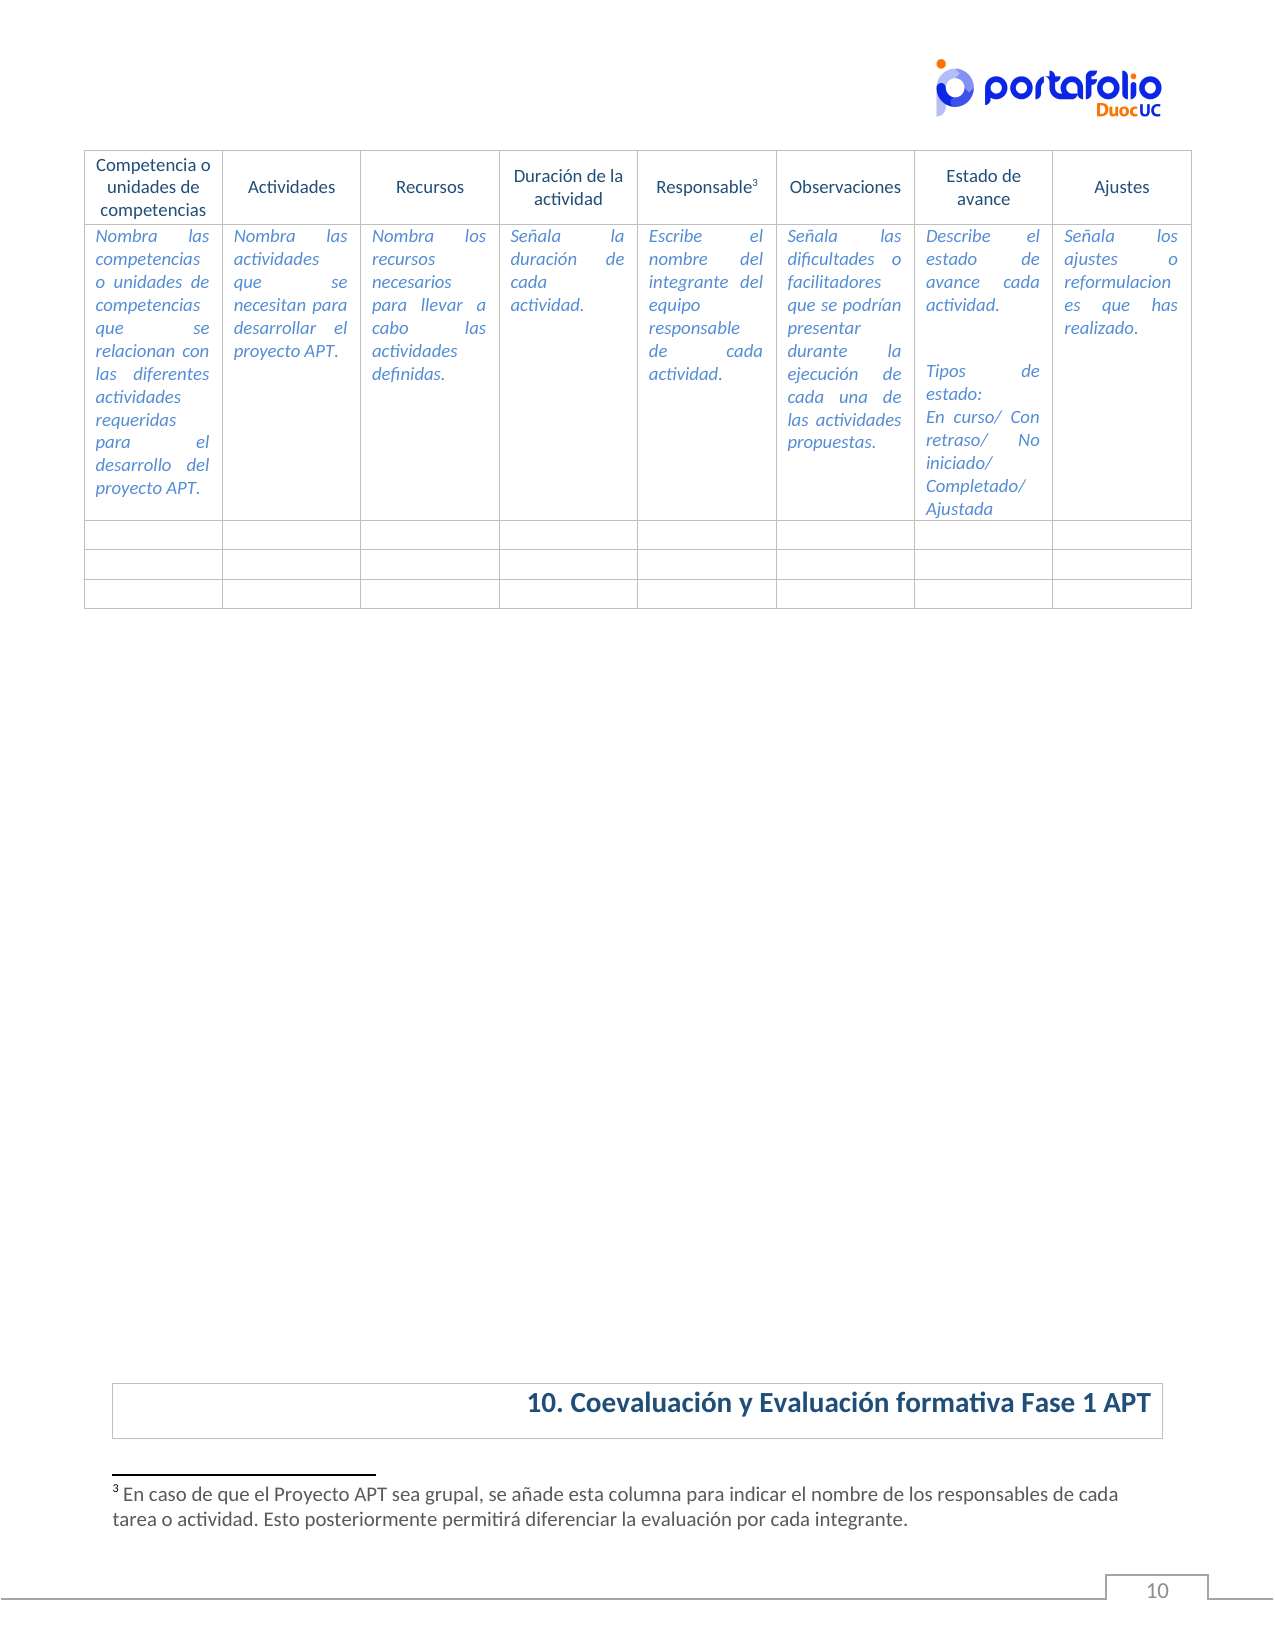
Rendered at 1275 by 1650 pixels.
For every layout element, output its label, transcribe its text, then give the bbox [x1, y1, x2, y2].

table_cell [1053, 521, 1191, 549]
table_cell [500, 521, 637, 549]
table_cell [361, 521, 499, 549]
table_cell [915, 550, 1052, 578]
table_cell [223, 521, 360, 549]
table_cell [85, 580, 222, 608]
table_cell Describe el estado de avance cada actividad. Tipos de estado: En curso/ Con retraso/ No iniciado/ Completado/ Ajustada [915, 225, 1052, 520]
table_cell Escribe el nombre del integrante del equipo responsable de cada actividad. [638, 225, 776, 520]
table_cell Señala la duración de cada actividad. [500, 225, 637, 520]
table_cell Responsable [638, 151, 776, 223]
table_cell Ajustes [1053, 151, 1191, 223]
table_cell Señala los ajustes o reformulaciones que has realizado. [1053, 225, 1191, 520]
table_cell [85, 521, 222, 549]
table_cell [361, 580, 499, 608]
table_cell [777, 550, 914, 578]
table_header 10. Coevaluación y Evaluación formativa Fase 1 APT [113, 1384, 1162, 1438]
table_cell [500, 580, 637, 608]
table_cell Actividades [223, 151, 360, 223]
table_cell [915, 580, 1052, 608]
table_cell [223, 550, 360, 578]
table_cell [638, 521, 776, 549]
table_cell [223, 580, 360, 608]
table_cell Nombra las competencias o unidades de competencias que se relacionan con las diferentes actividades requeridas para el desarrollo del proyecto APT. [85, 225, 222, 520]
table_cell Señala las dificultades o facilitadores que se podrían presentar durante la ejecución de cada una de las actividades propuestas. [777, 225, 914, 520]
table_cell [1053, 550, 1191, 578]
table_cell Observaciones [777, 151, 914, 223]
table_cell [638, 580, 776, 608]
table_cell Nombra las actividades que se necesitan para desarrollar el proyecto APT. [223, 225, 360, 520]
table_cell [361, 550, 499, 578]
table_cell Duración de la actividad [500, 151, 637, 223]
table_cell [777, 521, 914, 549]
table_cell [915, 521, 1052, 549]
table_cell Recursos [361, 151, 499, 223]
table_cell Nombra los recursos necesarios para llevar a cabo las actividades definidas. [361, 225, 499, 520]
table_cell Competencia o unidades de competencias [85, 151, 222, 223]
table_cell [500, 550, 637, 578]
table_cell [1053, 580, 1191, 608]
table_cell Estado de avance [915, 151, 1052, 223]
picture [935, 59, 1163, 118]
table_cell [85, 550, 222, 578]
table_cell [777, 580, 914, 608]
table_cell [638, 550, 776, 578]
